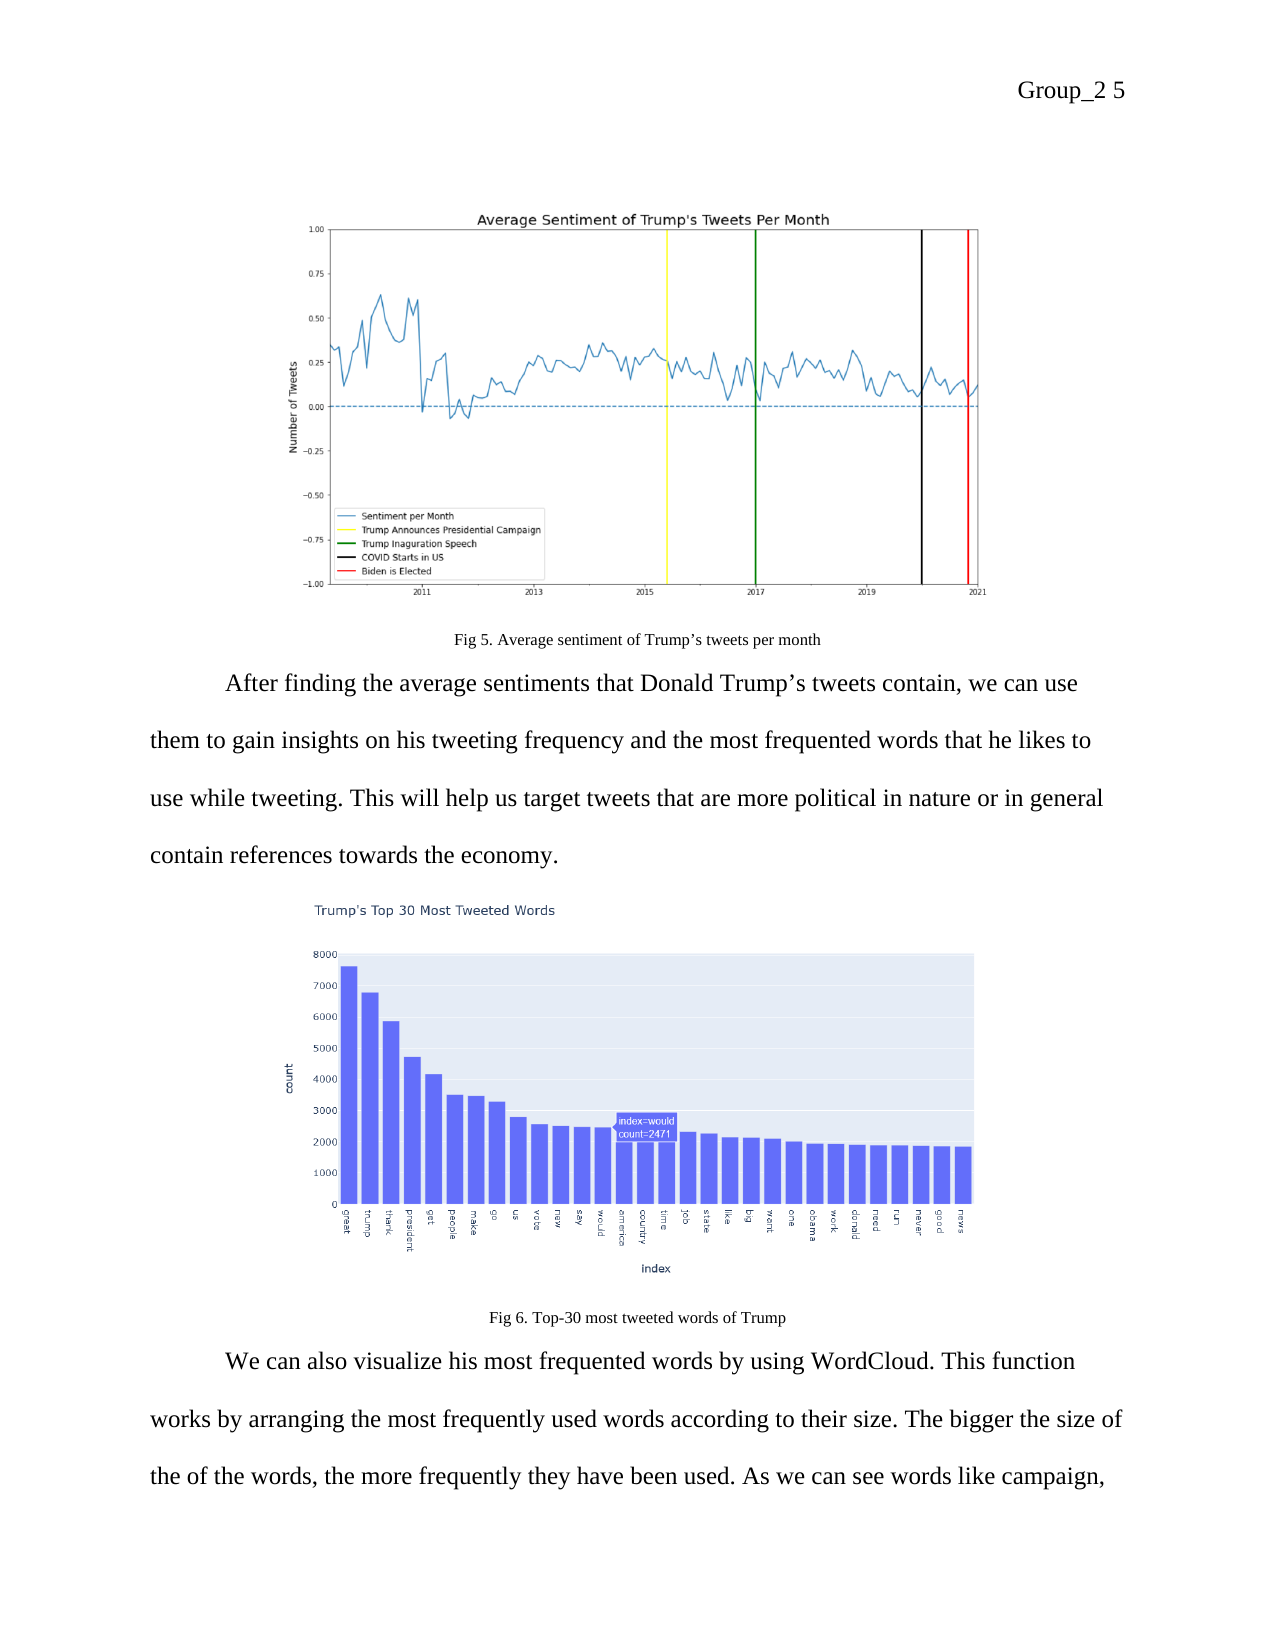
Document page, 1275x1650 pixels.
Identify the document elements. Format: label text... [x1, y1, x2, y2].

picture [274, 207, 1001, 601]
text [150, 1346, 1125, 1490]
text Fig 5. Average sentiment of Trump’s tweets per month [150, 629, 1125, 649]
picture [272, 897, 1003, 1279]
text After finding the average sentiments that Donald Trump’s tweets contain, we can use them to gain insights on his tweeting frequency and the most frequented words that he likes to use while tweeting. This will help us target tweets that are more political in nature or in general contain references towards the economy. [150, 668, 1125, 869]
text Fig 6. Top-30 most tweeted words of Trump [150, 1308, 1125, 1327]
